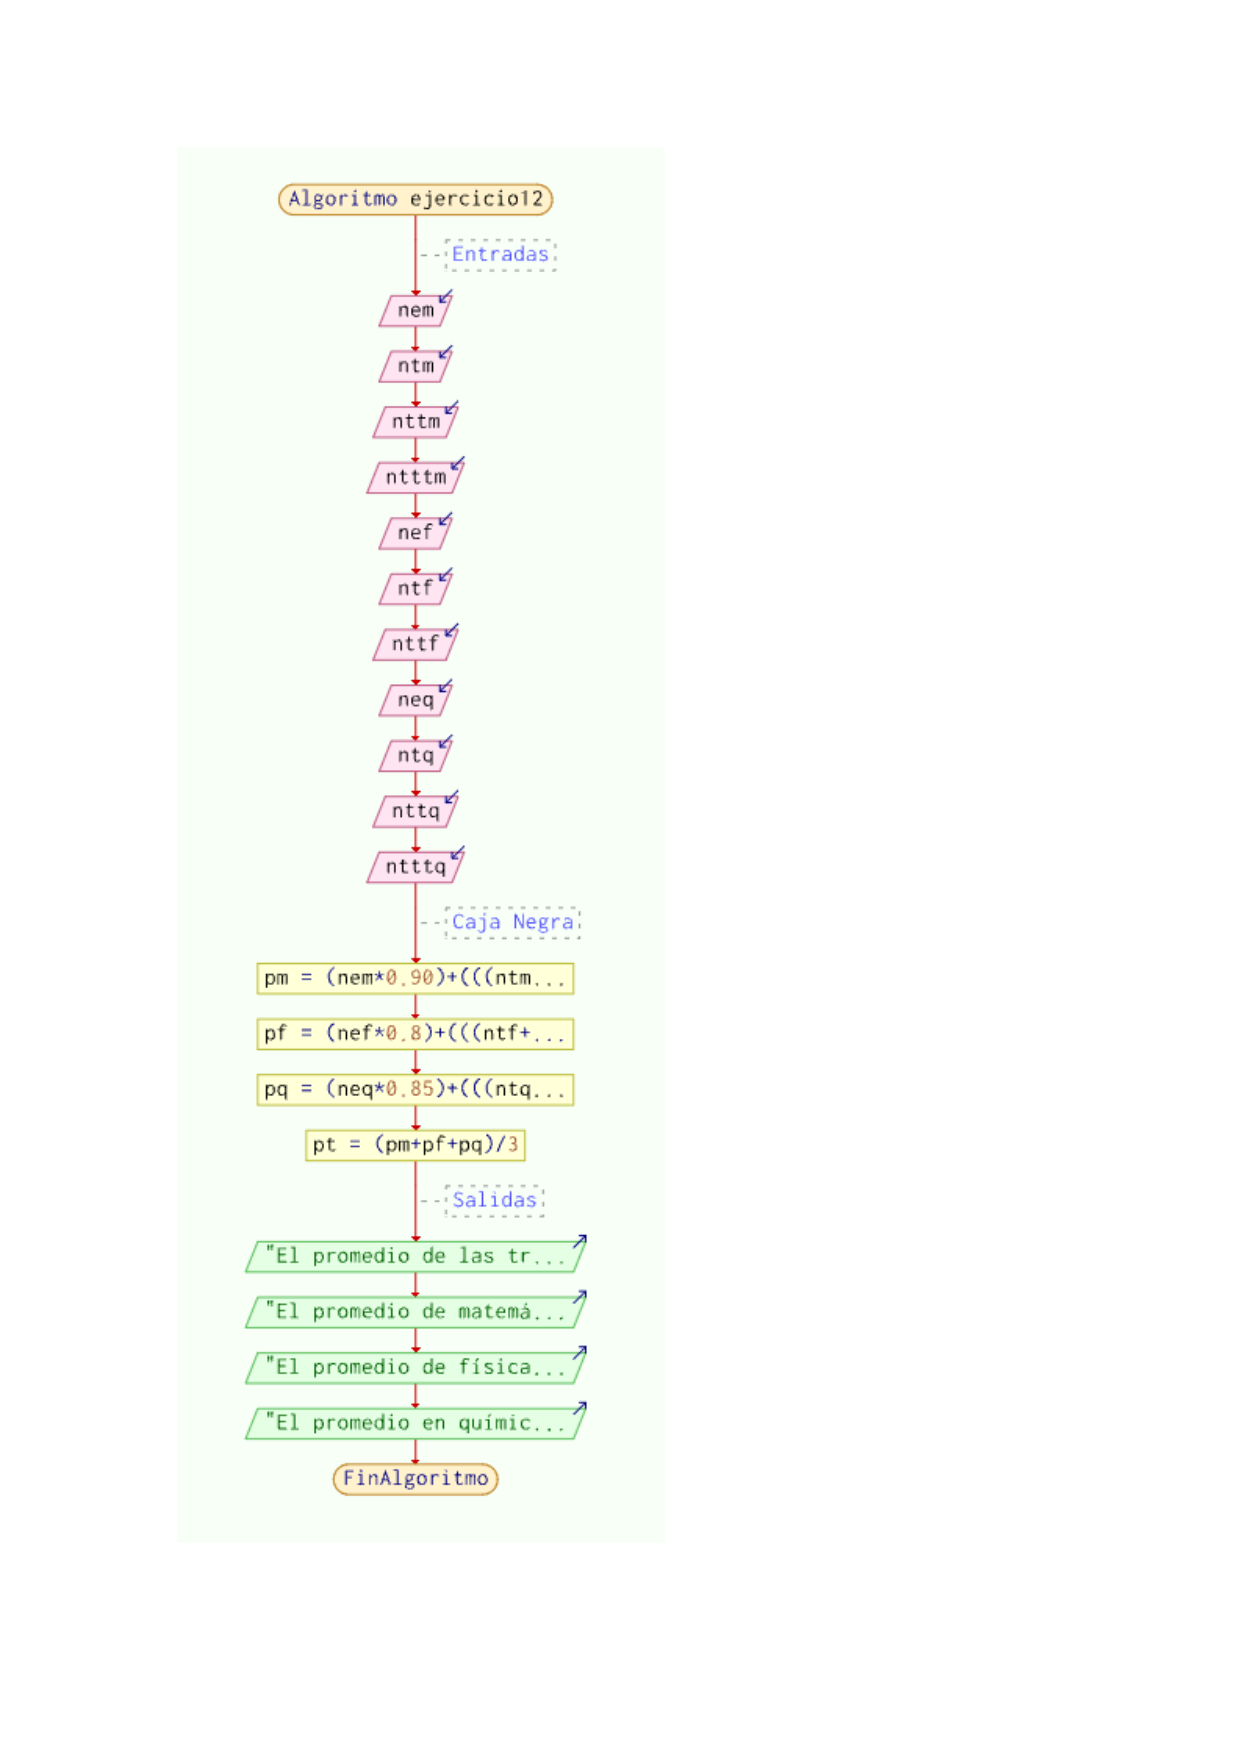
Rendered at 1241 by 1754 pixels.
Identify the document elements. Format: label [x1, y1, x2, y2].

picture [177, 147, 665, 1543]
